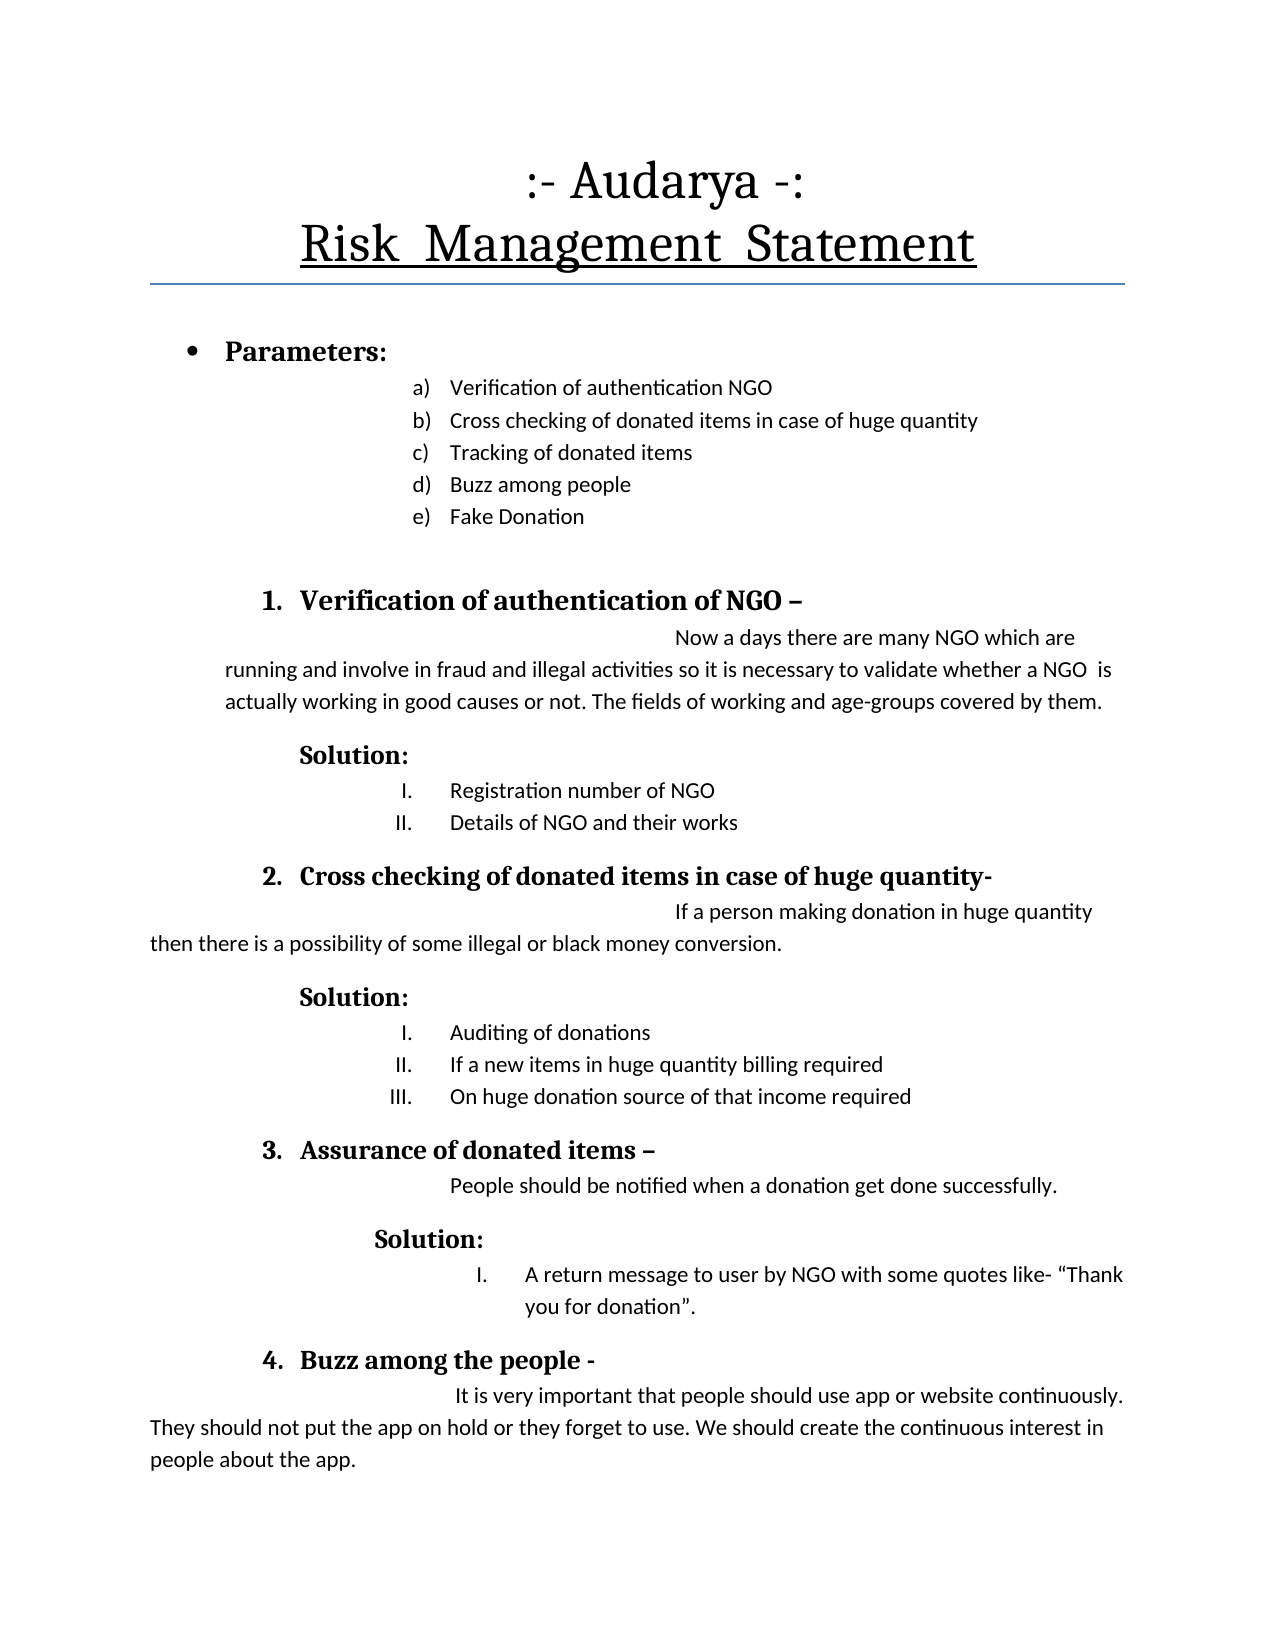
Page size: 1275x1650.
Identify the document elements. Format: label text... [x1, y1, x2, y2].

subtitle Verification of authentication of NGO – [262, 584, 1125, 618]
list On huge donation source of that income required [412, 1082, 1125, 1110]
title Risk Management Statement [150, 212, 1125, 283]
list Fake Donation [412, 502, 1125, 530]
list Auditing of donations [412, 1018, 1125, 1046]
list Now a days there are many NGO which are running and involve in fraud and illegal activities so it is necessary to validate whether a NGO is actually working in good causes or not. The fields of working and age-groups covered by them. [225, 623, 1125, 715]
text If a person making donation in huge quantity then there is a possibility of some illegal or black money conversion. [150, 897, 1125, 957]
list Buzz among people [412, 470, 1125, 498]
list Registration number of NGO [412, 776, 1125, 804]
subtitle Cross checking of donated items in case of huge quantity- [262, 861, 1125, 892]
list Tracking of donated items [412, 438, 1125, 466]
list If a new items in huge quantity billing required [412, 1050, 1125, 1078]
list Cross checking of donated items in case of huge quantity [412, 406, 1125, 434]
subtitle Solution: [300, 740, 1125, 772]
subtitle Buzz among the people - [262, 1345, 1125, 1376]
list A return message to user by NGO with some quotes like- “Thank you for donation”. [487, 1260, 1125, 1320]
subtitle Parameters: [187, 335, 1125, 368]
list Details of NGO and their works [412, 808, 1125, 836]
list Verification of authentication NGO [412, 373, 1125, 402]
title :- Audarya -: [150, 150, 1125, 212]
subtitle Assurance of donated items – [262, 1135, 1125, 1167]
subtitle Solution: [150, 1224, 1125, 1255]
text People should be notified when a donation get done successfully. [150, 1171, 1125, 1199]
text It is very important that people should use app or website continuously. They should not put the app on hold or they forget to use. We should create the continuous interest in people about the app. [150, 1381, 1125, 1473]
subtitle Solution: [150, 982, 1125, 1013]
